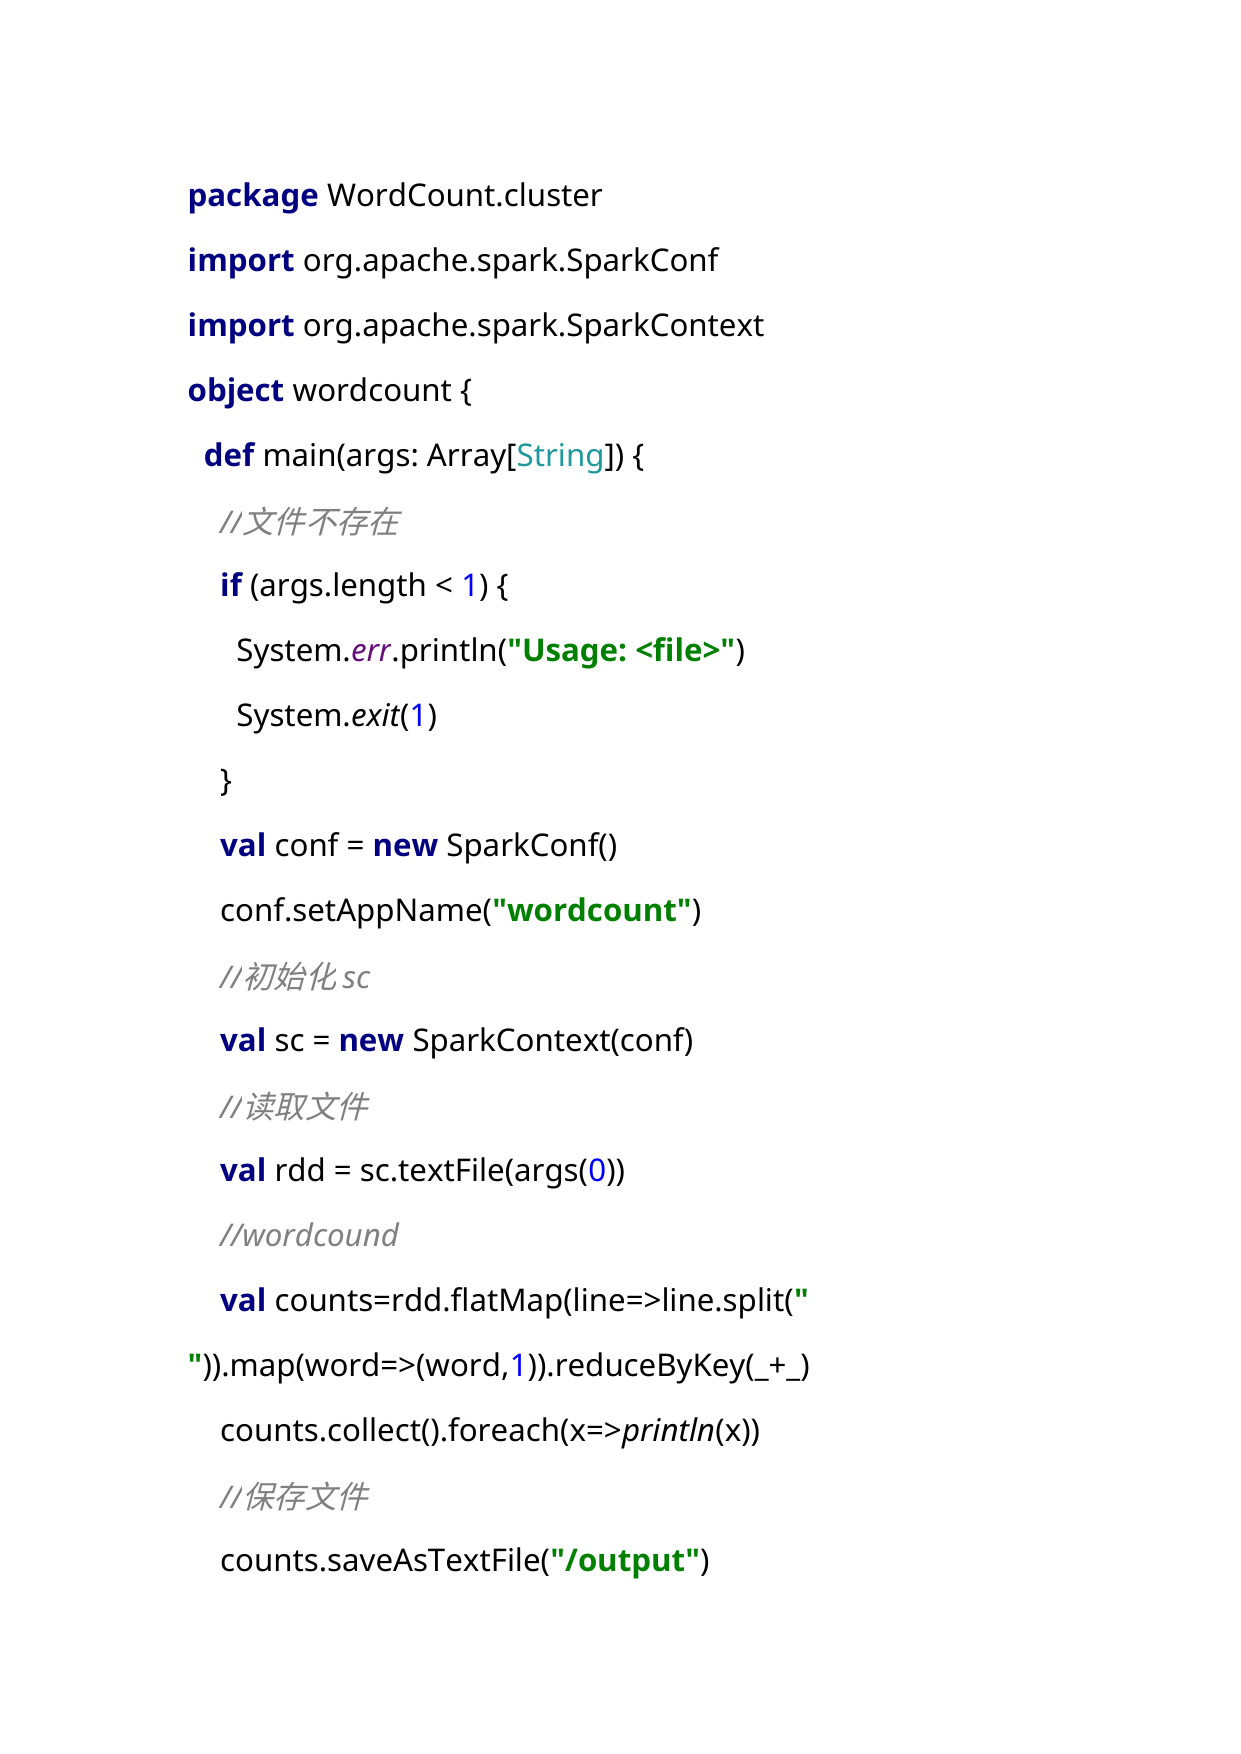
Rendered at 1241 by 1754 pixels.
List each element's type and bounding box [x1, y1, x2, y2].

text [187, 162, 1053, 1592]
